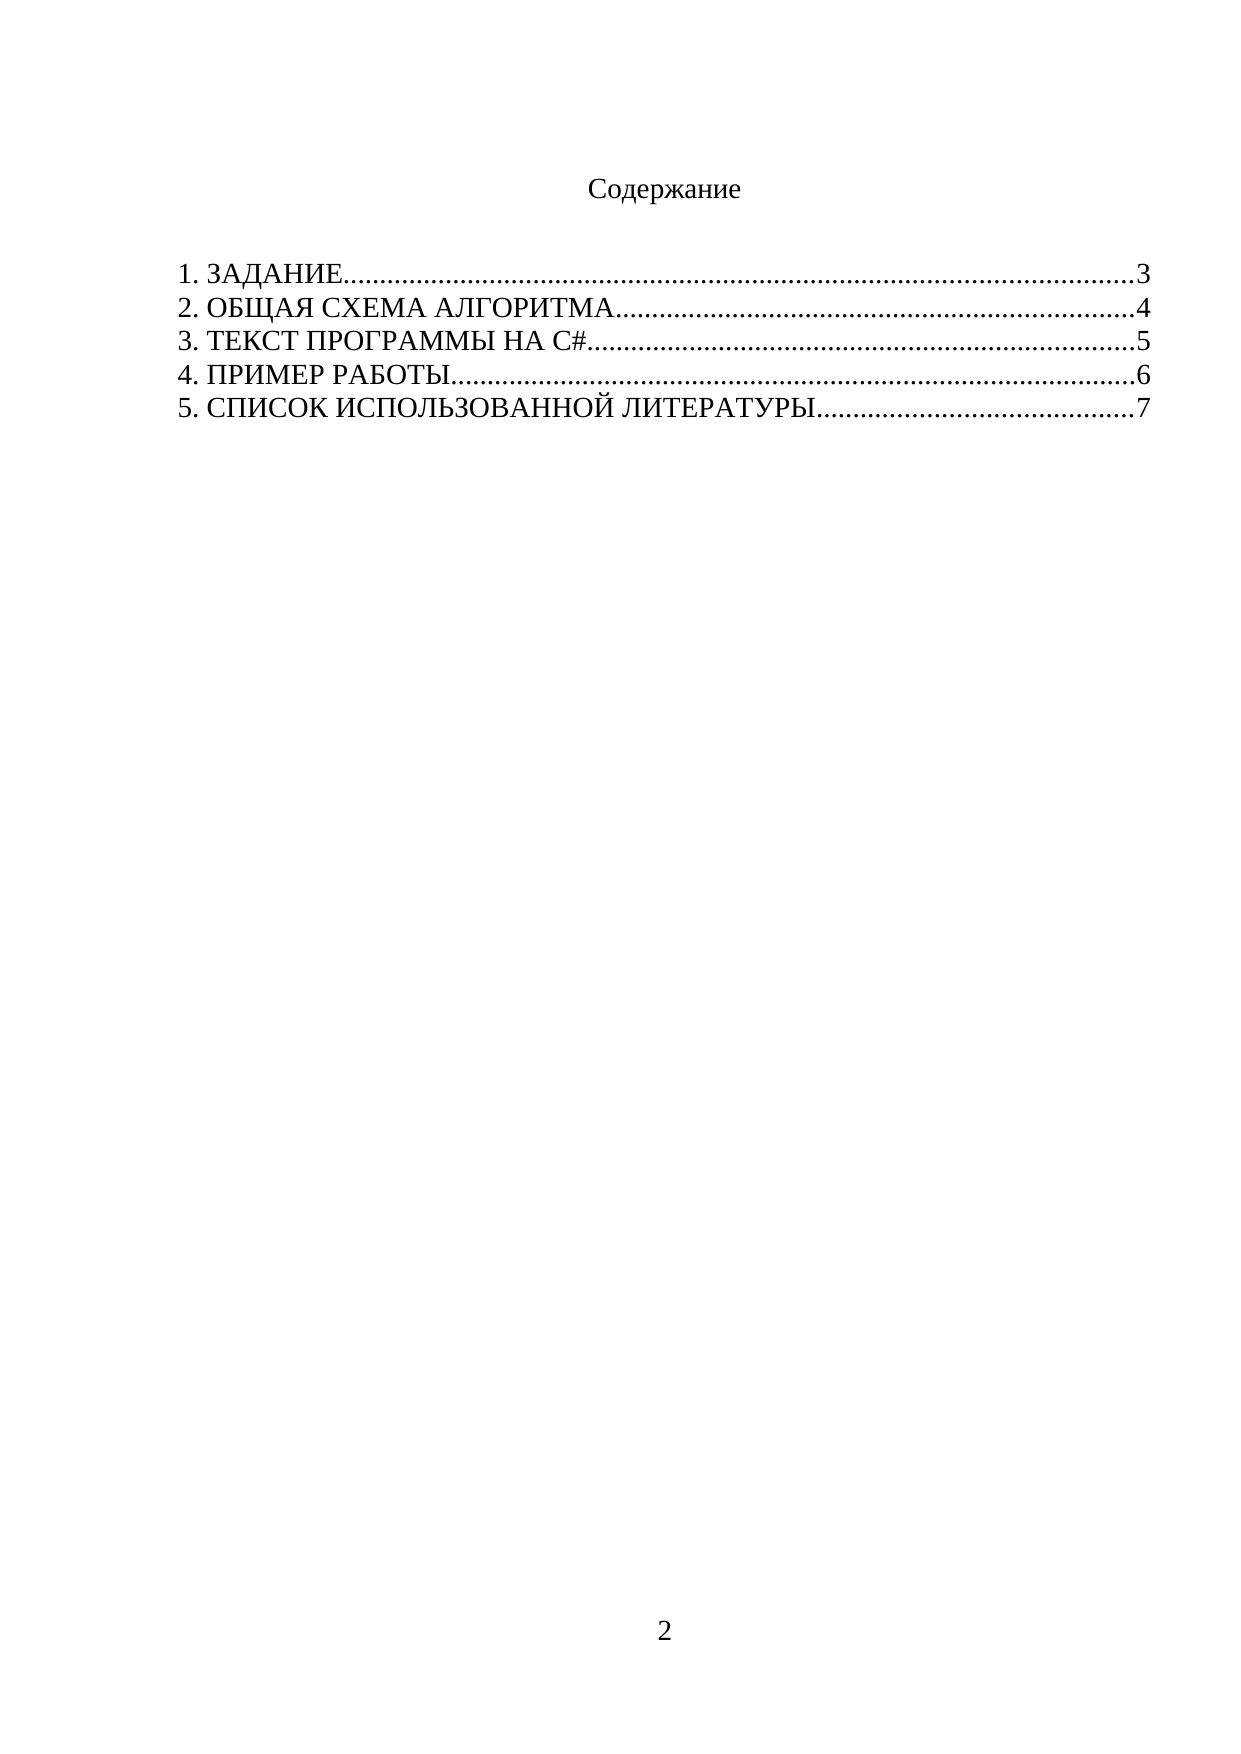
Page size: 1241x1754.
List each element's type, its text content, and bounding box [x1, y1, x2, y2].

text Содержание [177, 171, 1152, 204]
text 2. ОБЩАЯ СХЕМА АЛГОРИТМА 4 [177, 290, 1152, 323]
text 4. ПРИМЕР РАБОТЫ 6 [177, 357, 1152, 391]
text 1. ЗАДАНИЕ 3 [177, 256, 1152, 290]
text 5. СПИСОК ИСПОЛЬЗОВАННОЙ ЛИТЕРАТУРЫ 7 [177, 391, 1152, 424]
text 3. ТЕКСТ ПРОГРАММЫ НА C# 5 [177, 323, 1152, 357]
